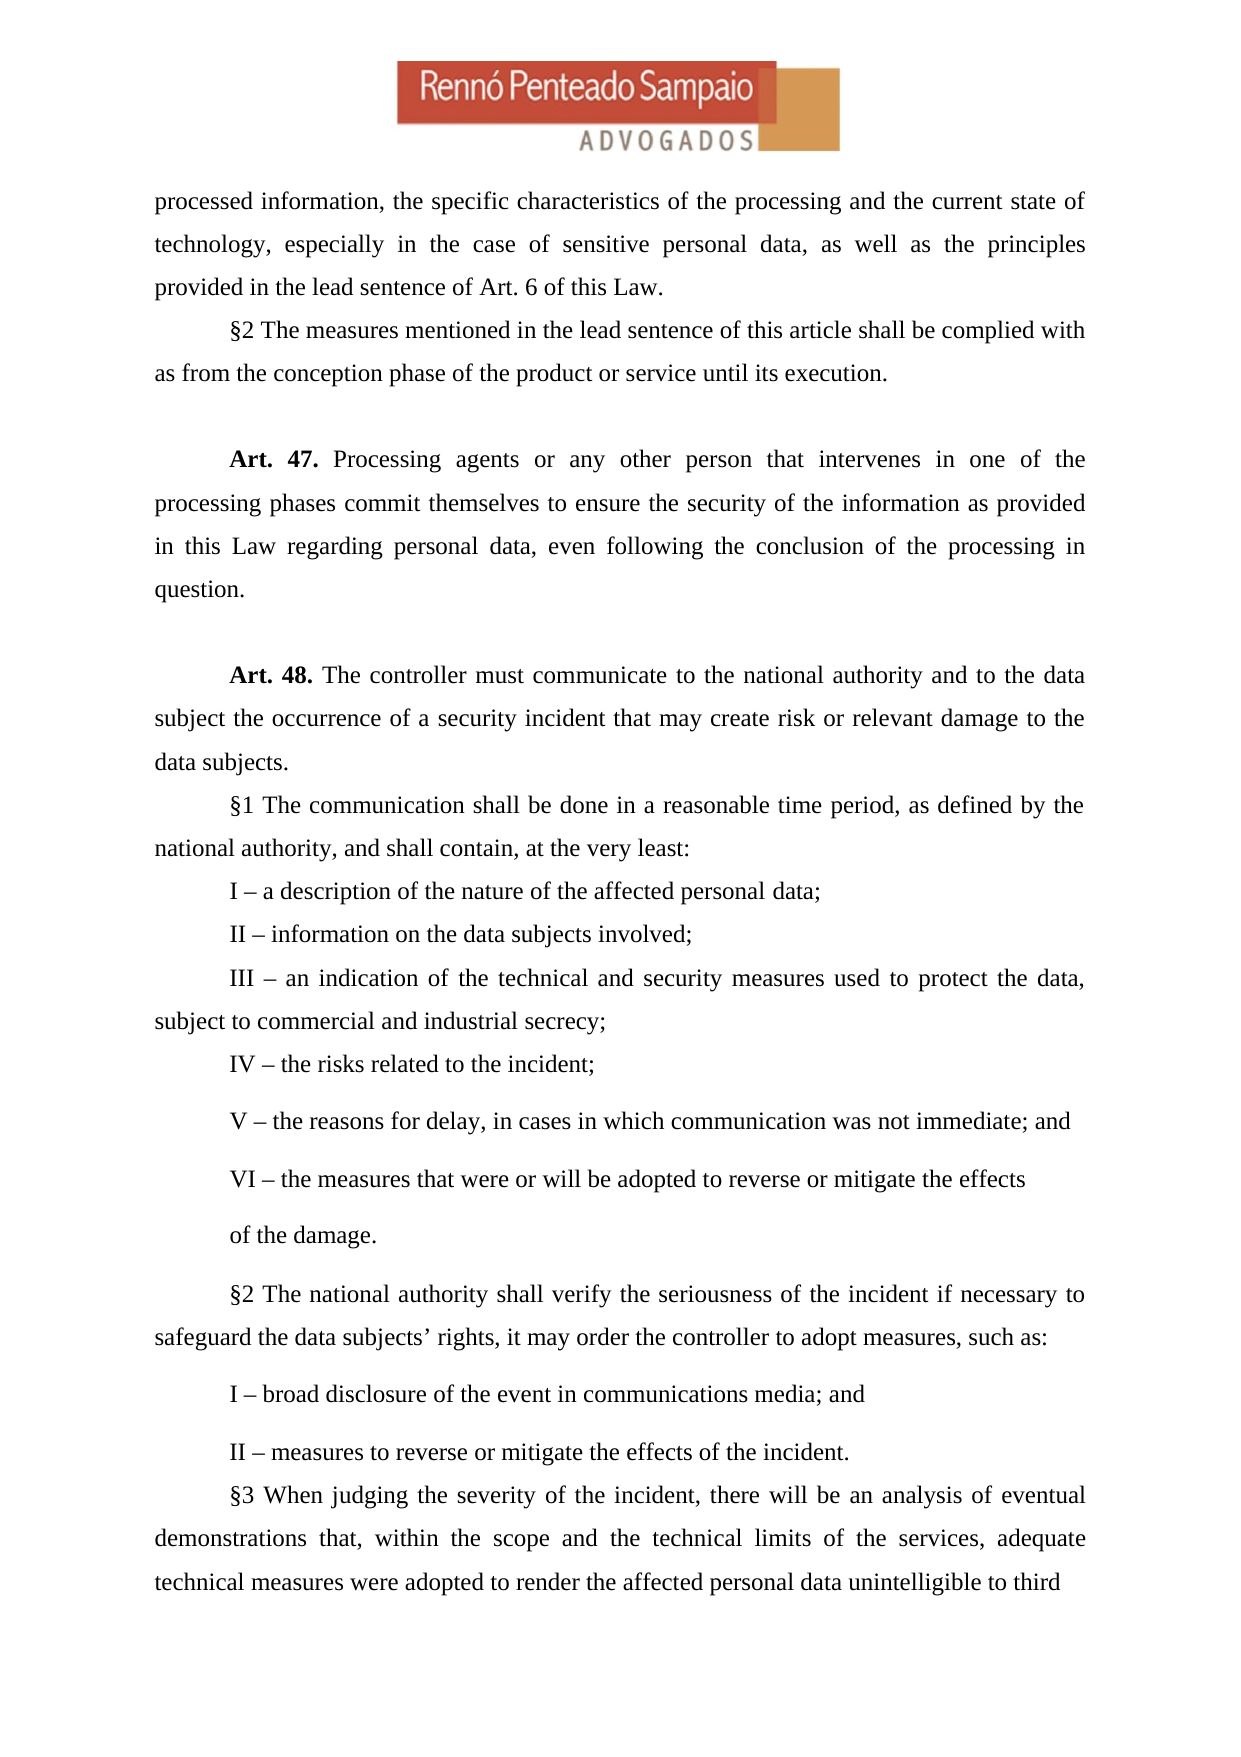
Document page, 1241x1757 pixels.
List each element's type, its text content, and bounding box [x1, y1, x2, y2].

text Art. 47. Processing agents or any other person that intervenes in one of the processing phases commit themselves to ensure the security of the information as provided in this Law regarding personal data, even following the conclusion of the processing in question. [154, 444, 1086, 603]
text §2 The national authority shall verify the seriousness of the incident if necessary to safeguard the data subjects’ rights, it may order the controller to adopt measures, such as: [154, 1279, 1086, 1351]
list – broad disclosure of the event in communications media; and [229, 1379, 1153, 1408]
text Art. 48. The controller must communicate to the national authority and to the data subject the occurrence of a security incident that may create risk or relevant damage to the data subjects. [154, 660, 1086, 775]
text of the damage. [229, 1221, 1153, 1250]
text §3 When judging the severity of the incident, there will be an analysis of eventual demonstrations that, within the scope and the technical limits of the services, adequate technical measures were adopted to render the affected personal data unintelligible to third [154, 1480, 1087, 1595]
text §1 The communication shall be done in a reasonable time period, as defined by the national authority, and shall contain, at the very least: [154, 790, 1086, 862]
list – the risks related to the incident; [229, 1049, 1153, 1078]
list – an indication of the technical and security measures used to protect the data, subject to commercial and industrial secrecy; [154, 963, 1086, 1034]
list – the reasons for delay, in cases in which communication was not immediate; and VI – the measures that were or will be adopted to reverse or mitigate the effects [229, 1106, 1071, 1192]
text §2 The measures mentioned in the lead sentence of this article shall be complied with as from the conception phase of the product or service until its execution. [154, 315, 1086, 387]
text processed information, the specific characteristics of the processing and the current state of technology, especially in the case of sensitive personal data, as well as the principles provided in the lead sentence of Art. 6 of this Law. [154, 186, 1086, 301]
list – measures to reverse or mitigate the effects of the incident. [229, 1437, 1153, 1466]
text I – a description of the nature of the affected personal data; II – information on the data subjects involved; [229, 876, 821, 948]
picture [392, 61, 843, 152]
